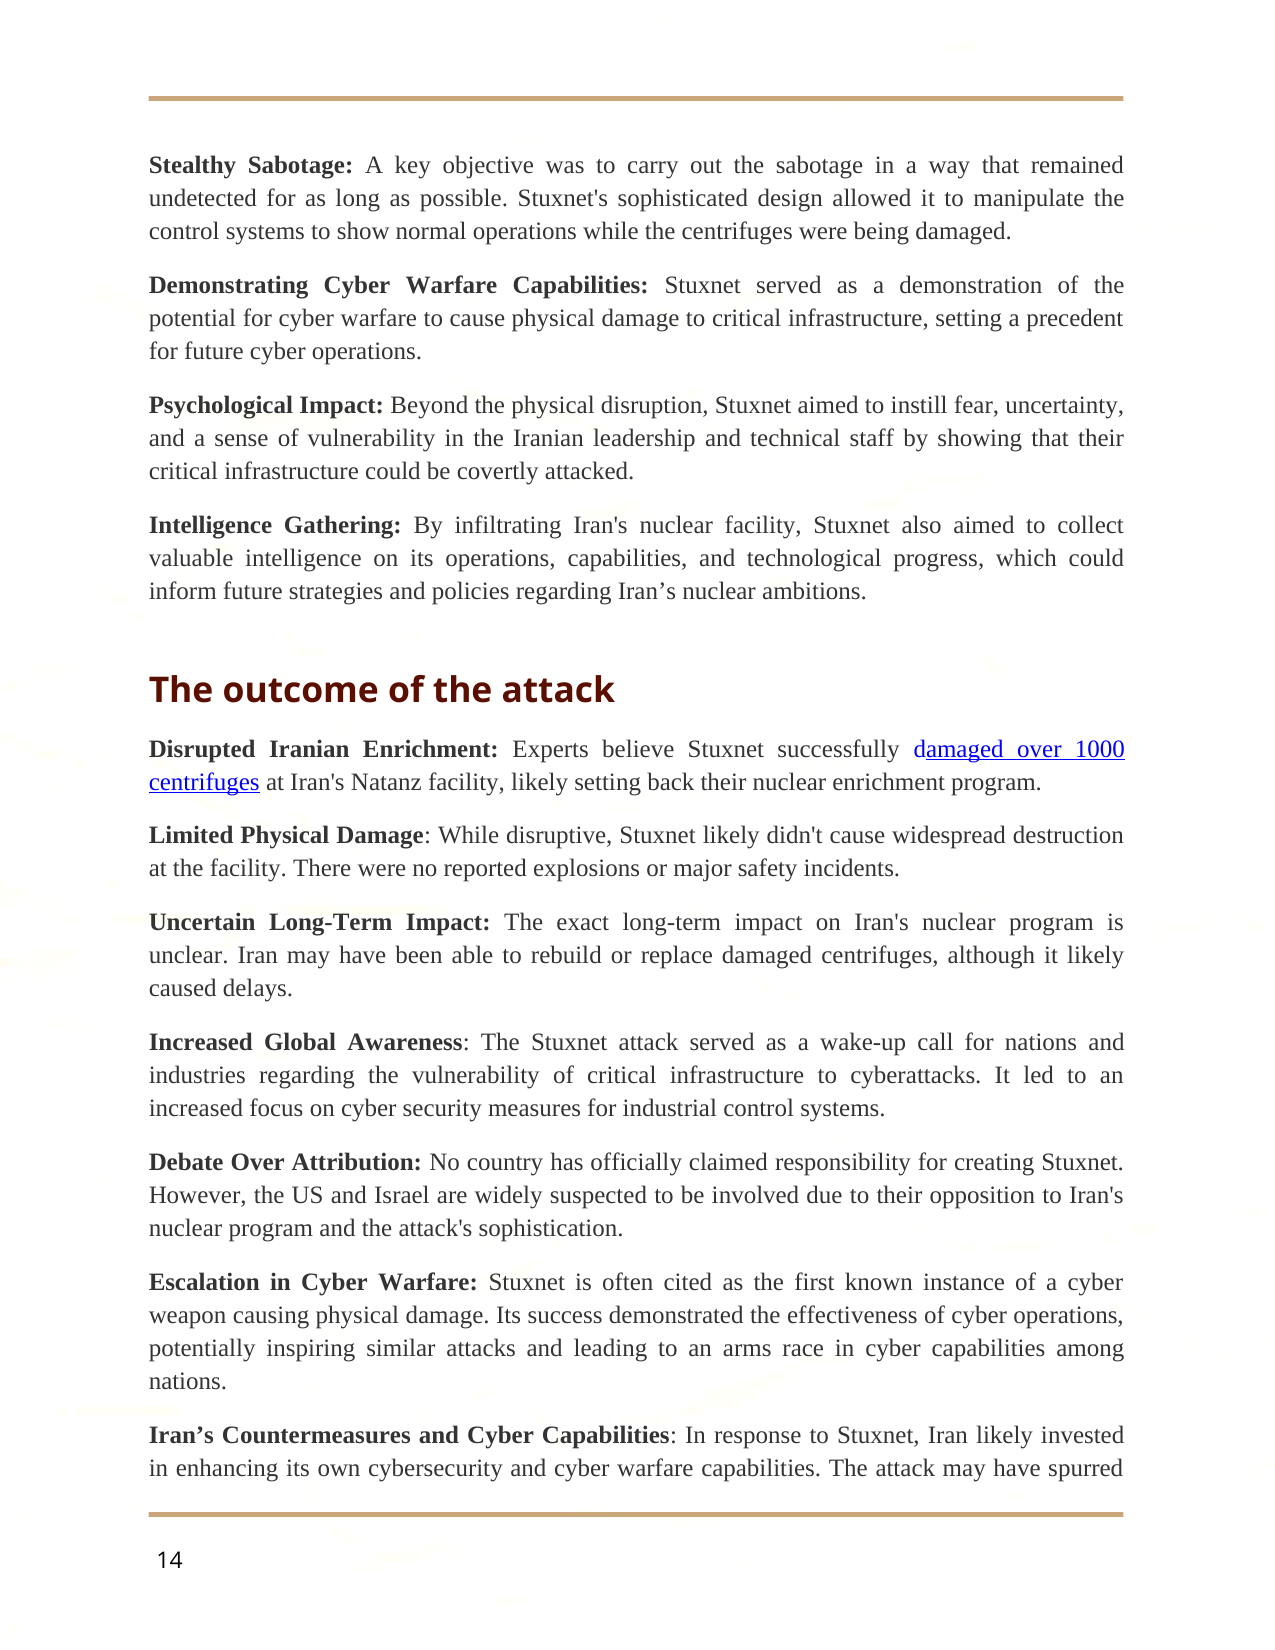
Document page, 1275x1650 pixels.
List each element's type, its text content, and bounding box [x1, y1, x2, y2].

subtitle The outcome of the attack [148, 664, 1125, 713]
text Intelligence Gathering: By infiltrating Iran's nuclear facility, Stuxnet also aimed to collect valuable intelligence on its operations, capabilities, and technological progress, which could inform future strategies and policies regarding Iran’s nuclear ambitions. [148, 510, 1125, 604]
text Uncertain Long-Term Impact: The exact long-term impact on Iran's nuclear program is unclear. Iran may have been able to rebuild or replace damaged centrifuges, although it likely caused delays. [148, 907, 1125, 1002]
text Psychological Impact: Beyond the physical disruption, Stuxnet aimed to instill fear, uncertainty, and a sense of vulnerability in the Iranian leadership and technical staff by showing that their critical infrastructure could be covertly attacked. [148, 390, 1125, 484]
text Escalation in Cyber Warfare: Stuxnet is often cited as the first known instance of a cyber weapon causing physical damage. Its success demonstrated the effectiveness of cyber operations, potentially inspiring similar attacks and leading to an arms race in cyber capabilities among nations. [148, 1267, 1125, 1395]
picture [148, 96, 1124, 101]
text Debate Over Attribution: No country has officially claimed responsibility for creating Stuxnet. However, the US and Israel are widely suspected to be involved due to their opposition to Iran's nuclear program and the attack's sophistication. [148, 1147, 1125, 1242]
text Demonstrating Cyber Warfare Capabilities: Stuxnet served as a demonstration of the potential for cyber warfare to cause physical damage to critical infrastructure, setting a precedent for future cyber operations. [148, 270, 1125, 365]
text Increased Global Awareness: The Stuxnet attack served as a wake-up call for nations and industries regarding the vulnerability of critical infrastructure to cyberattacks. It led to an increased focus on cyber security measures for industrial control systems. [148, 1027, 1125, 1122]
text Disrupted Iranian Enrichment: Experts believe Stuxnet successfully damaged over 1000 centrifuges at Iran's Natanz facility, likely setting back their nuclear enrichment program. [148, 734, 1125, 795]
text Limited Physical Damage: While disruptive, Stuxnet likely didn't cause widespread destruction at the facility. There were no reported explosions or major safety incidents. [148, 821, 1125, 882]
picture [148, 1512, 1124, 1517]
text Stealthy Sabotage: A key objective was to carry out the sabotage in a way that remained undetected for as long as possible. Stuxnet's sophisticated design allowed it to manipulate the control systems to show normal operations while the centrifuges were being damaged. [148, 150, 1125, 245]
